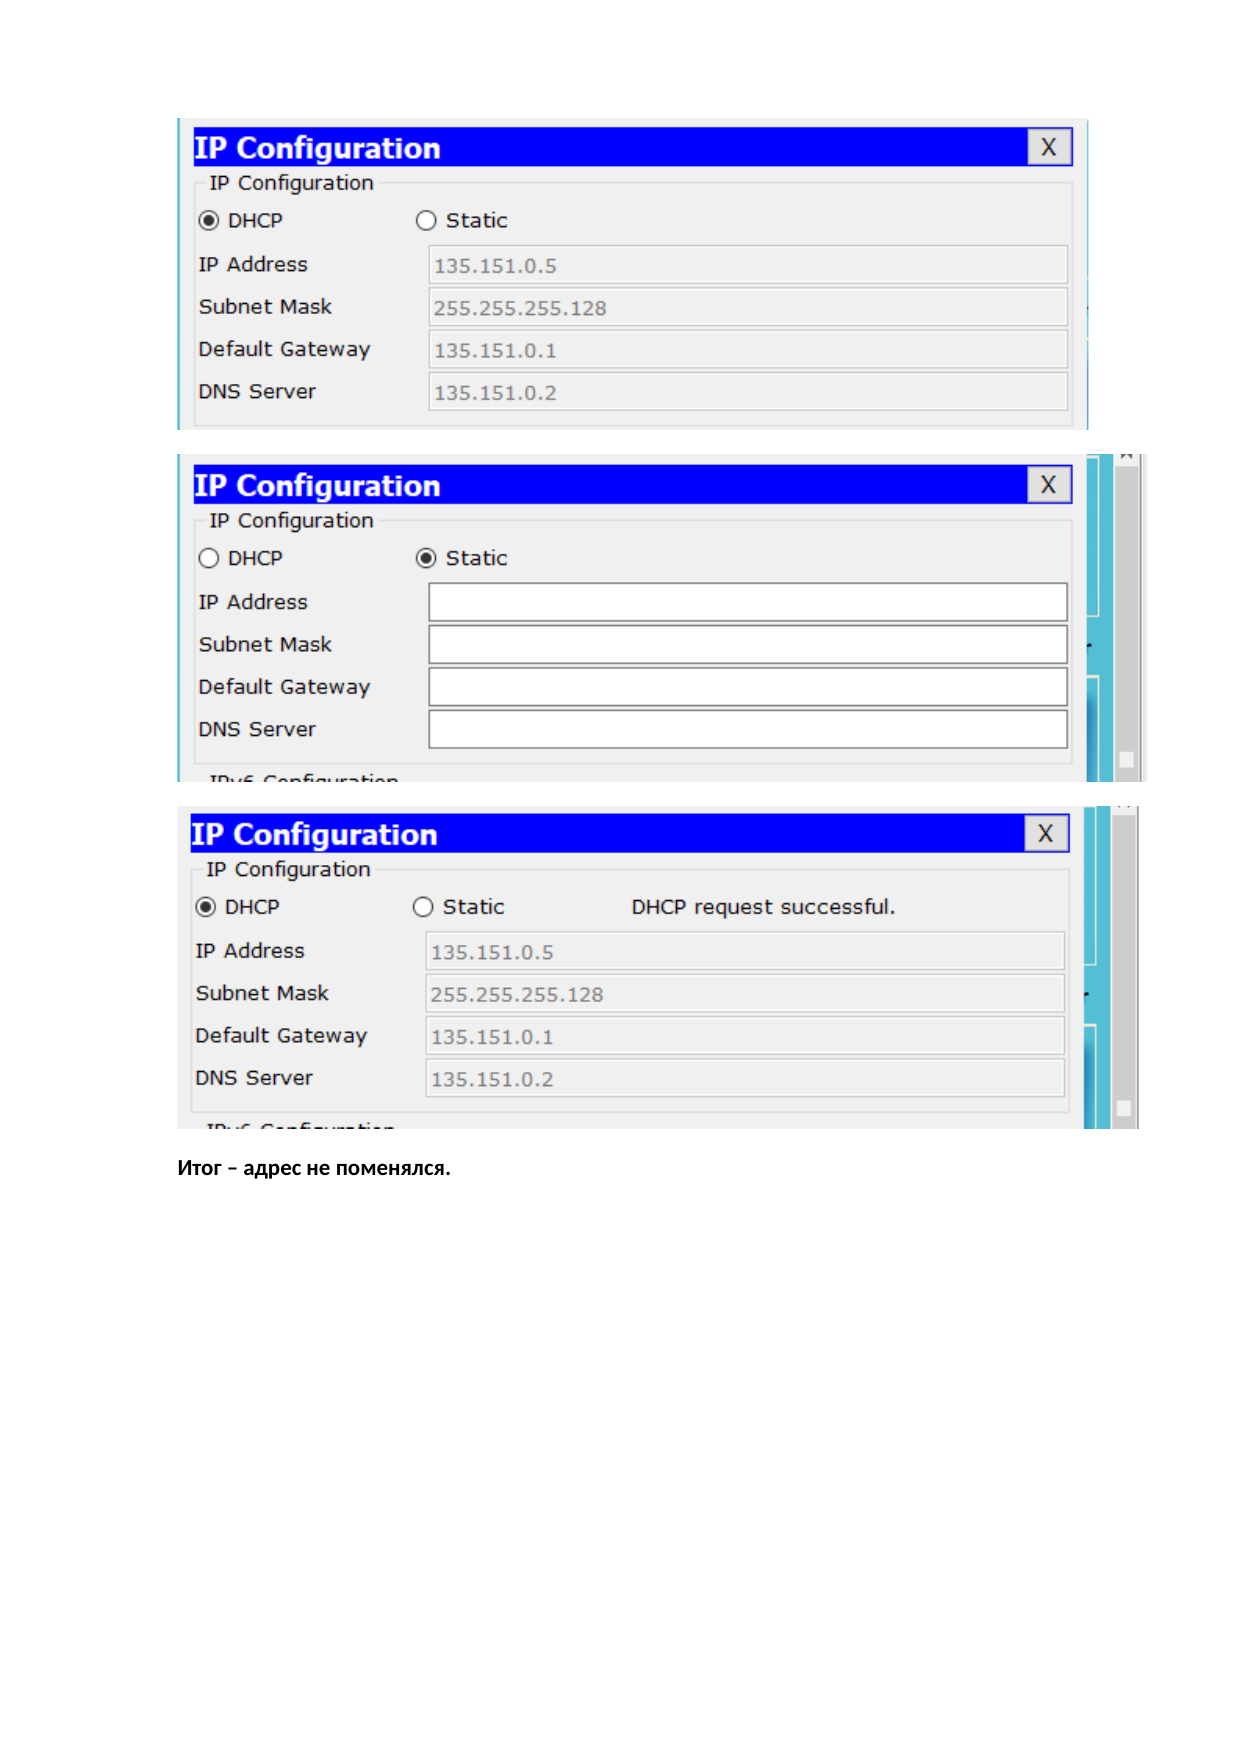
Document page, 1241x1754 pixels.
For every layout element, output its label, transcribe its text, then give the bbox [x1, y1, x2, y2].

text Итог – адрес не поменялся. [177, 1153, 1152, 1182]
picture [177, 806, 1139, 1129]
picture [177, 118, 1089, 430]
picture [177, 454, 1148, 782]
